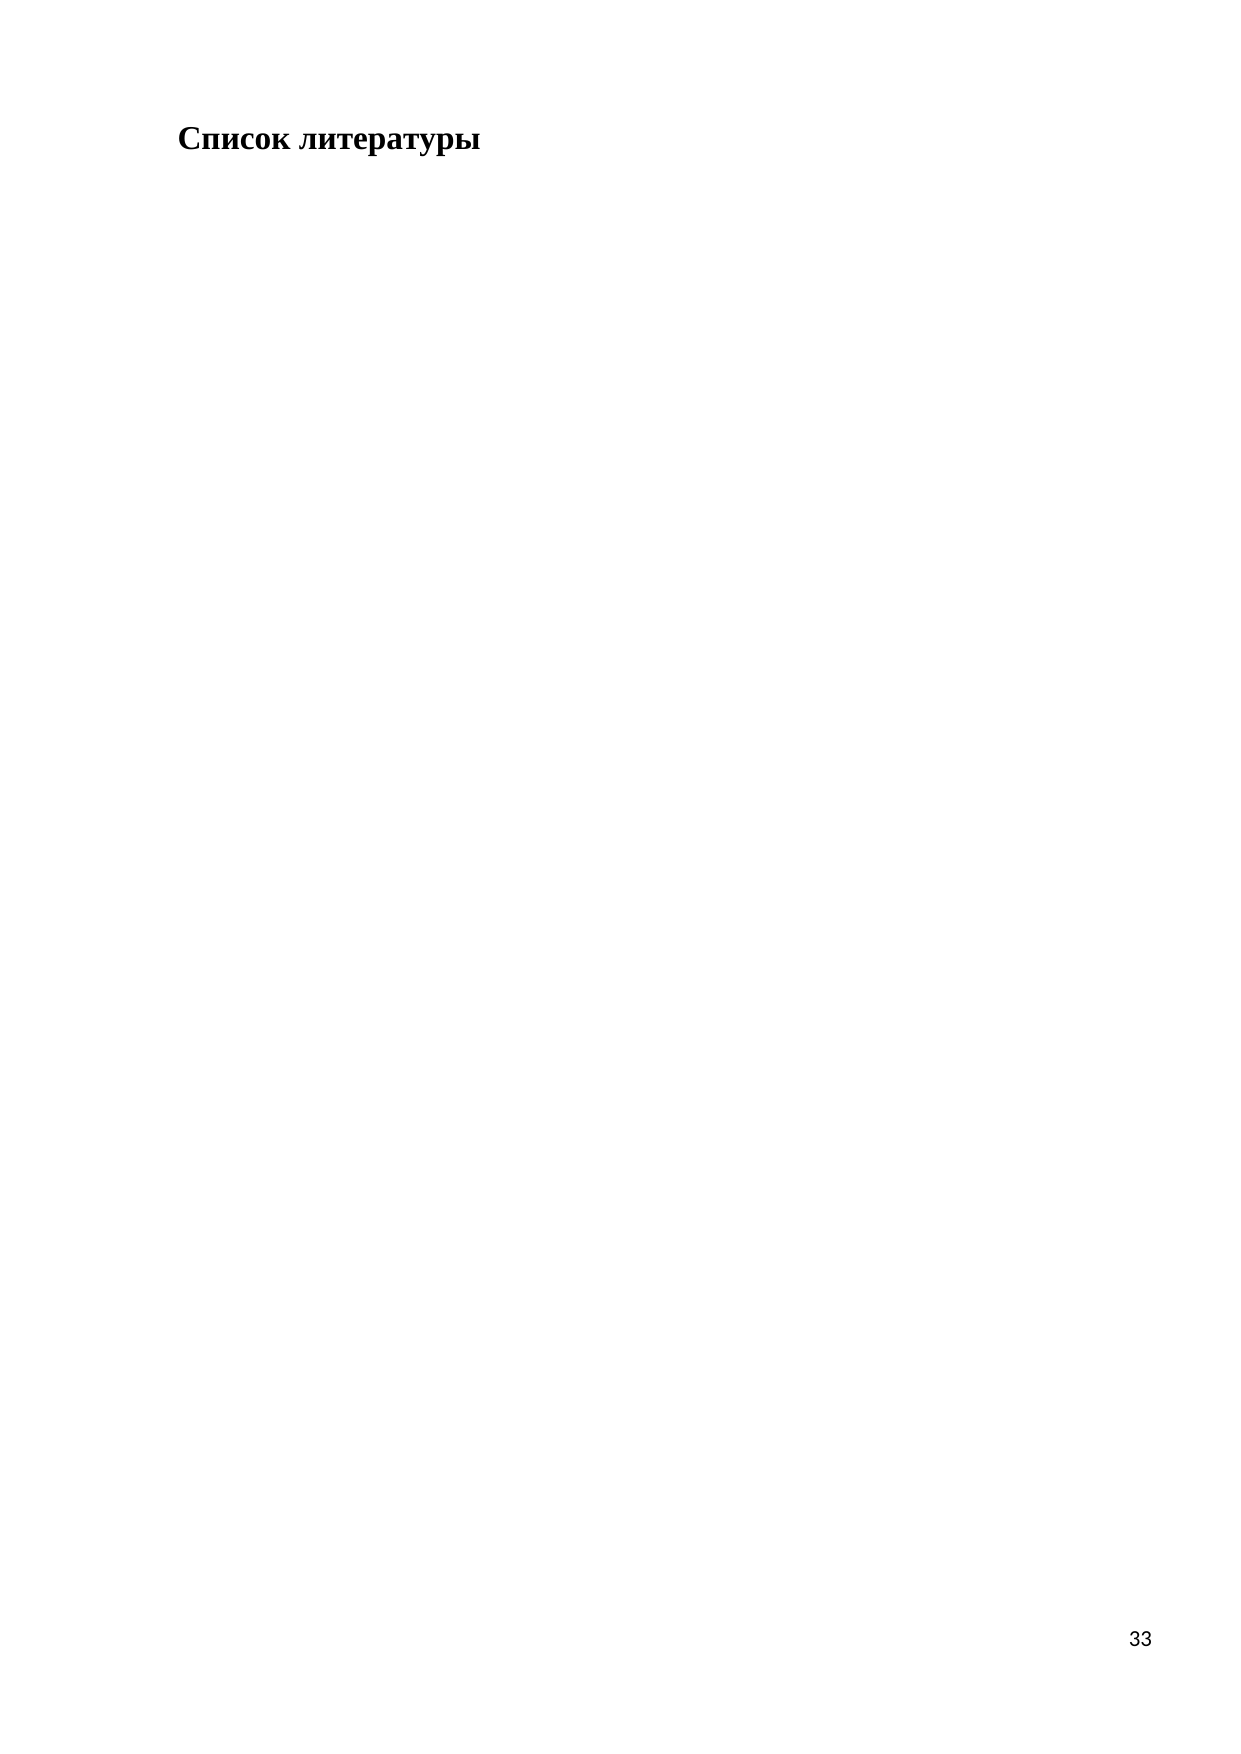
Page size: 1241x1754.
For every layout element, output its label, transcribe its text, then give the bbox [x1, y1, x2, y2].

text Список литературы [177, 118, 1152, 156]
